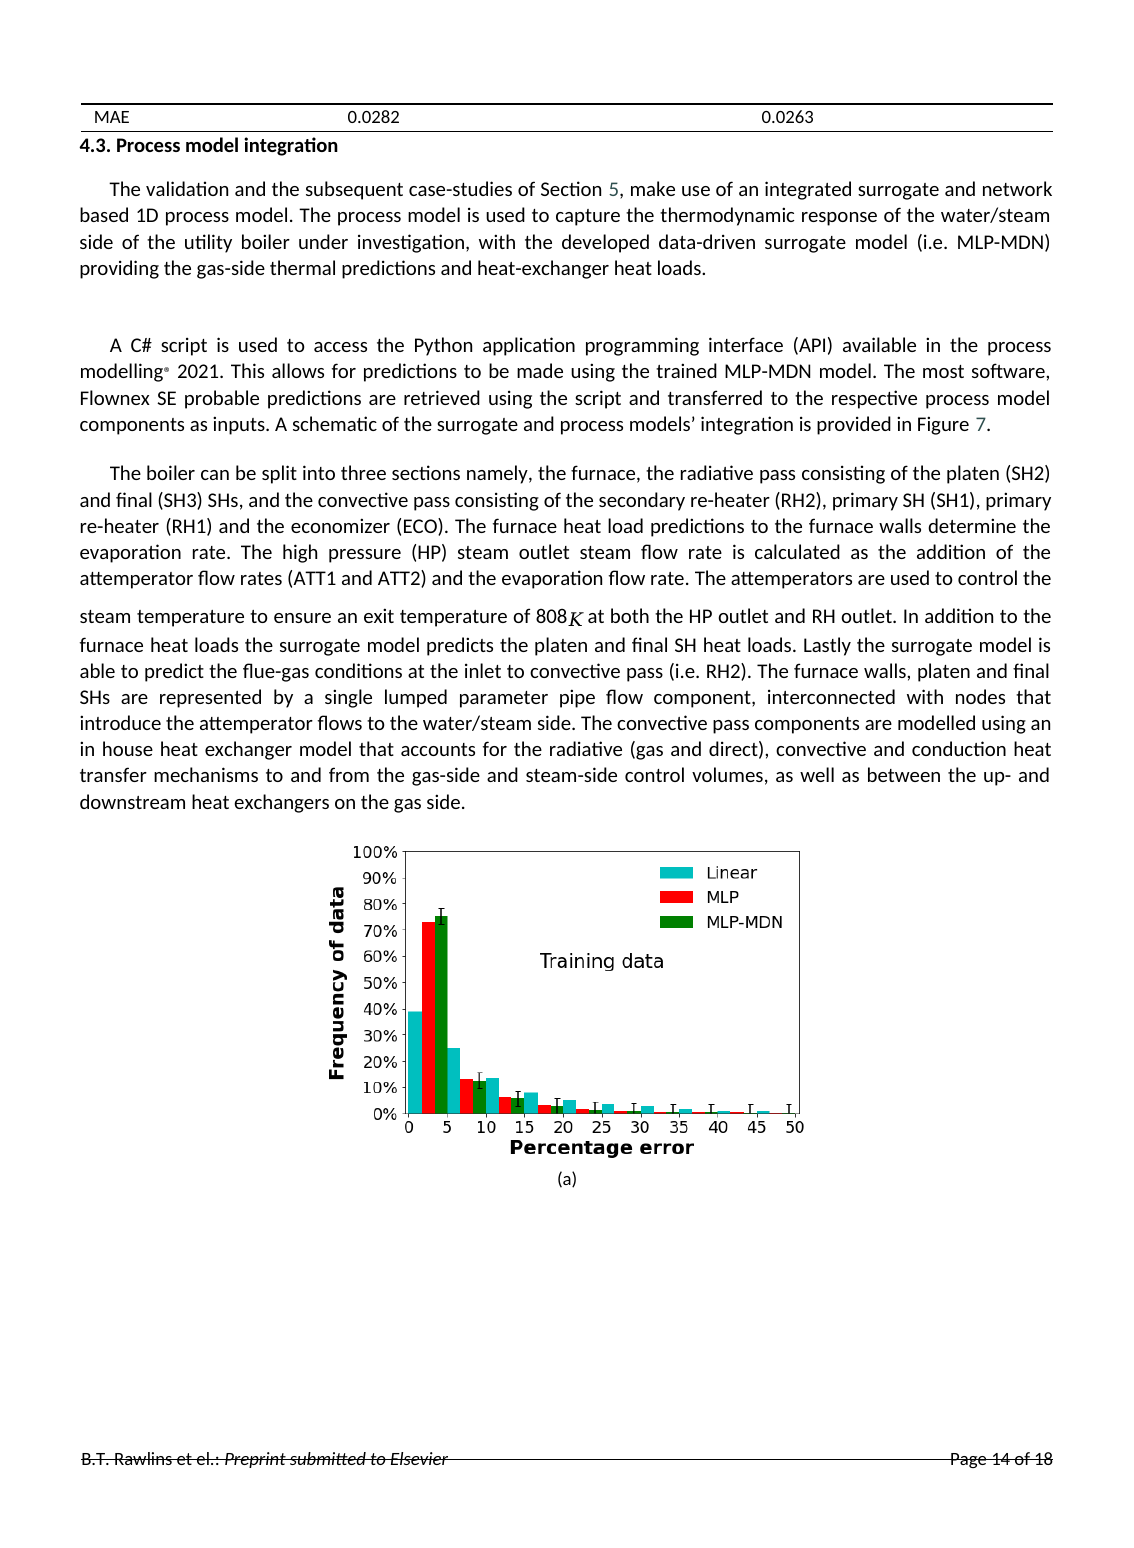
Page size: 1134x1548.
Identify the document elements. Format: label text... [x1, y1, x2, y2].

text (a) [81, 1167, 1053, 1190]
table_cell 0.0263 [761, 105, 1053, 131]
text A C# script is used to access the Python application programming interface (API) available in the process modelling® 2021. This allows for predictions to be made using the trained MLP-MDN model. The most software, Flownex SE probable predictions are retrieved using the script and transferred to the respective process model components as inputs. A schematic of the surrogate and process models’ integration is provided in Figure 7. [79, 332, 1053, 436]
picture [323, 838, 811, 1164]
text 4.3. Process model integration [79, 132, 1053, 175]
text The boiler can be split into three sections namely, the furnace, the radiative pass consisting of the platen (SH2) and final (SH3) SHs, and the convective pass consisting of the secondary re-heater (RH2), primary SH (SH1), primary re-heater (RH1) and the economizer (ECO). The furnace heat load predictions to the furnace walls determine the evaporation rate. The high pressure (HP) steam outlet steam flow rate is calculated as the addition of the attemperator flow rates (ATT1 and ATT2) and the evaporation flow rate. The attemperators are used to control the steam temperature to ensure an exit temperature of 808𝐾 at both the HP outlet and RH outlet. In addition to the furnace heat loads the surrogate model predicts the platen and final SH heat loads. Lastly the surrogate model is able to predict the flue-gas conditions at the inlet to convective pass (i.e. RH2). The furnace walls, platen and final SHs are represented by a single lumped parameter pipe flow component, interconnected with nodes that introduce the attemperator flows to the water/steam side. The convective pass components are modelled using an in house heat exchanger model that accounts for the radiative (gas and direct), convective and conduction heat transfer mechanisms to and from the gas-side and steam-side control volumes, as well as between the up- and downstream heat exchangers on the gas side. [79, 461, 1053, 814]
text The validation and the subsequent case-studies of Section 5, make use of an integrated surrogate and network based 1D process model. The process model is used to capture the thermodynamic response of the water/steam side of the utility boiler under investigation, with the developed data-driven surrogate model (i.e. MLP-MDN) providing the gas-side thermal predictions and heat-exchanger heat loads. [79, 177, 1053, 280]
table_cell 0.0282 [348, 105, 761, 131]
table_cell MAE [81, 105, 347, 131]
